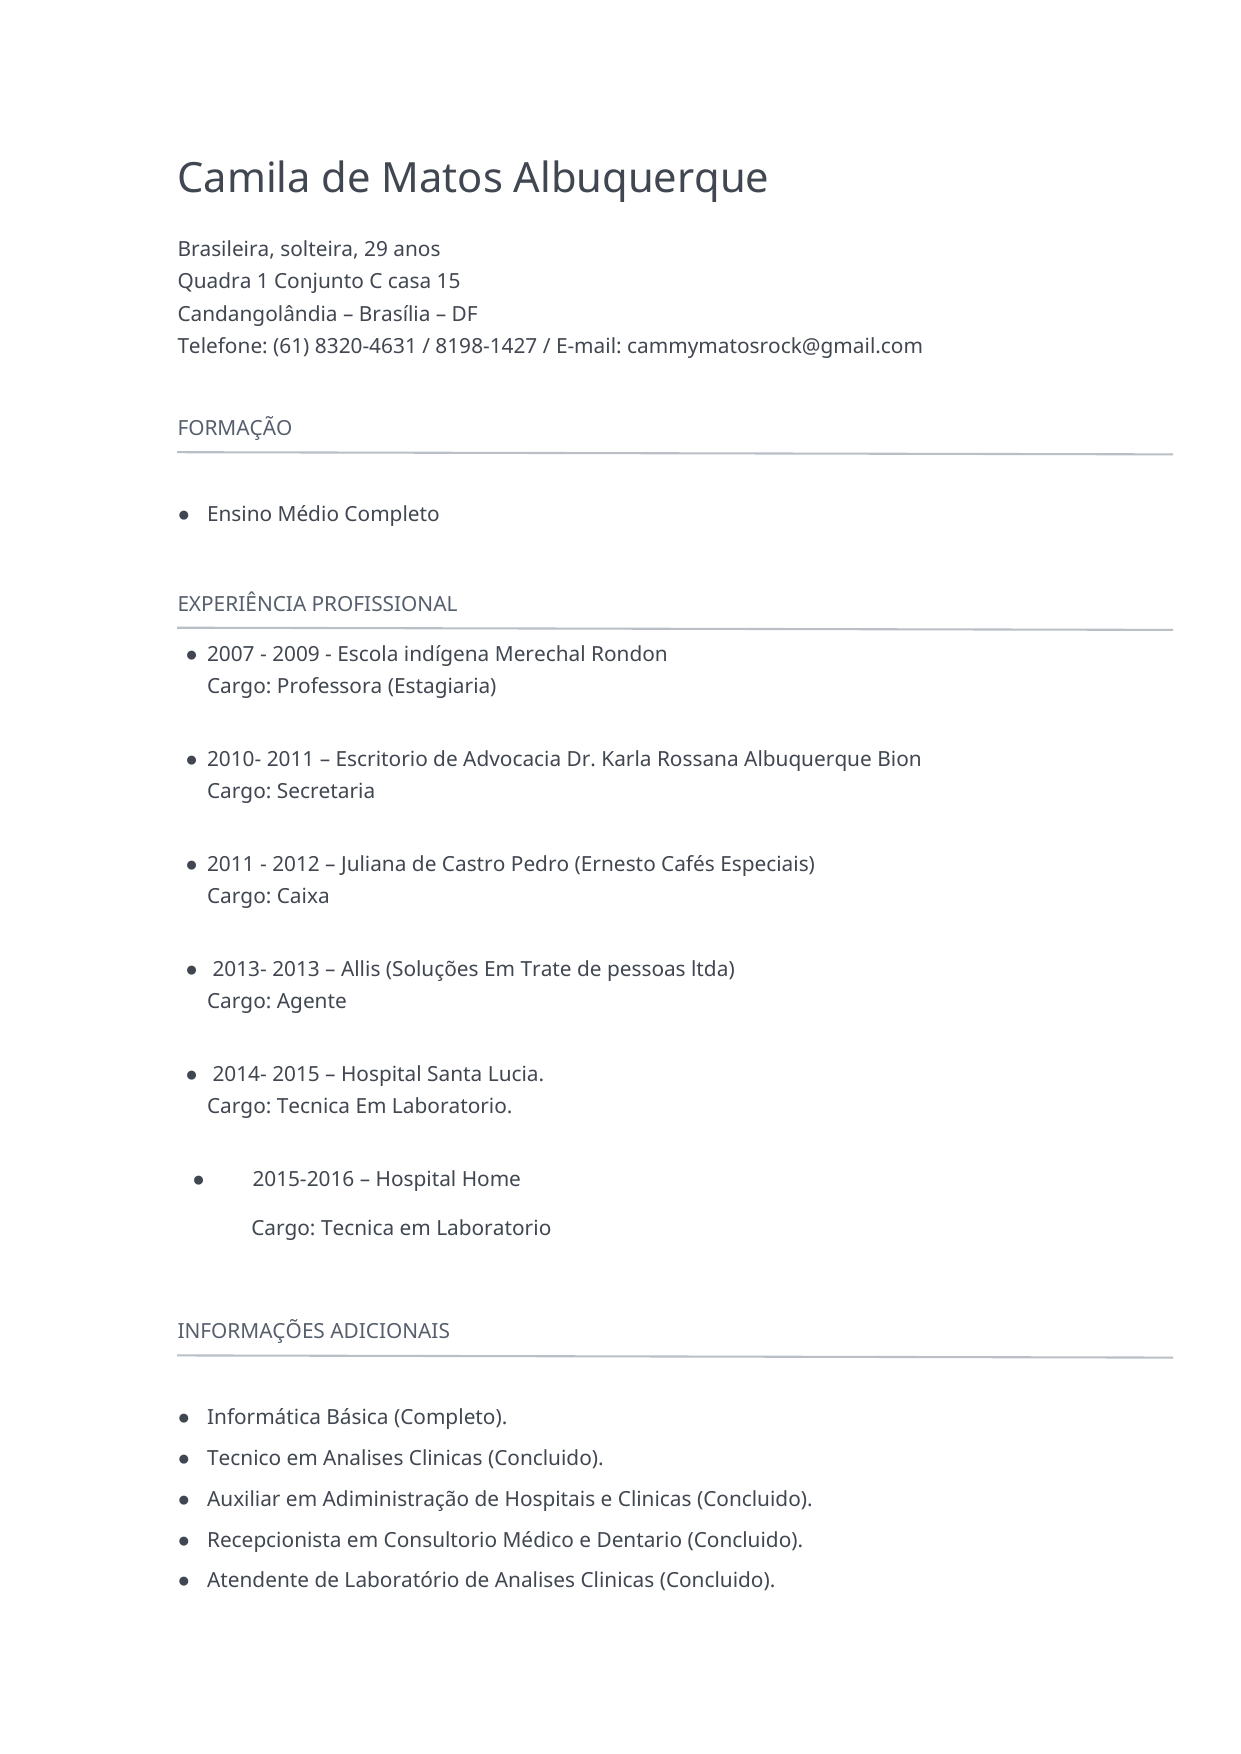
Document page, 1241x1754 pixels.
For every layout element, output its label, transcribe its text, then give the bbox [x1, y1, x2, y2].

list 2011 - 2012 – Juliana de Castro Pedro (Ernesto Cafés Especiais) [185, 856, 1063, 876]
list 2010- 2011 – Escritorio de Advocacia Dr. Karla Rossana Albuquerque Bion [185, 751, 1063, 770]
text Cargo: Professora (Estagiaria) [207, 678, 1063, 697]
list 2015-2016 – Hospital Home [192, 1171, 1063, 1191]
list Recepcionista em Consultorio Médico e Dentario (Concluido). [177, 1525, 1063, 1553]
list 2014- 2015 – Hospital Santa Lucia. [185, 1066, 1063, 1086]
text INFORMAÇÕES ADICIONAIS [177, 1317, 1063, 1345]
list Ensino Médio Completo [177, 499, 1063, 527]
text Cargo: Tecnica Em Laboratorio. [207, 1098, 1063, 1118]
text Cargo: Secretaria [207, 783, 1063, 802]
text Brasileira, solteira, 29 anos Quadra 1 Conjunto C casa 15 Candangolândia – Brasília – DF Telefone: (61) 8320-4631 / 8198-1427 / E-mail: cammymatosrock@gmail.com [177, 234, 1063, 360]
list 2013- 2013 – Allis (Soluções Em Trate de pessoas ltda) [185, 961, 1063, 981]
list 2007 - 2009 - Escola indígena Merechal Rondon [185, 646, 1063, 665]
text EXPERIÊNCIA PROFISSIONAL [177, 589, 1063, 617]
text Camila de Matos Albuquerque [177, 148, 1063, 204]
list Auxiliar em Adiministração de Hospitais e Clinicas (Concluido). [177, 1484, 1063, 1512]
list Tecnico em Analises Clinicas (Concluido). [177, 1443, 1063, 1471]
list Informática Básica (Completo). [177, 1402, 1063, 1430]
text Cargo: Agente [207, 993, 1063, 1013]
text Cargo: Tecnica em Laboratorio [251, 1219, 1063, 1239]
text FORMAÇÃO [177, 413, 1063, 442]
text Cargo: Caixa [207, 888, 1063, 908]
list Atendente de Laboratório de Analises Clinicas (Concluido). [177, 1566, 1063, 1594]
